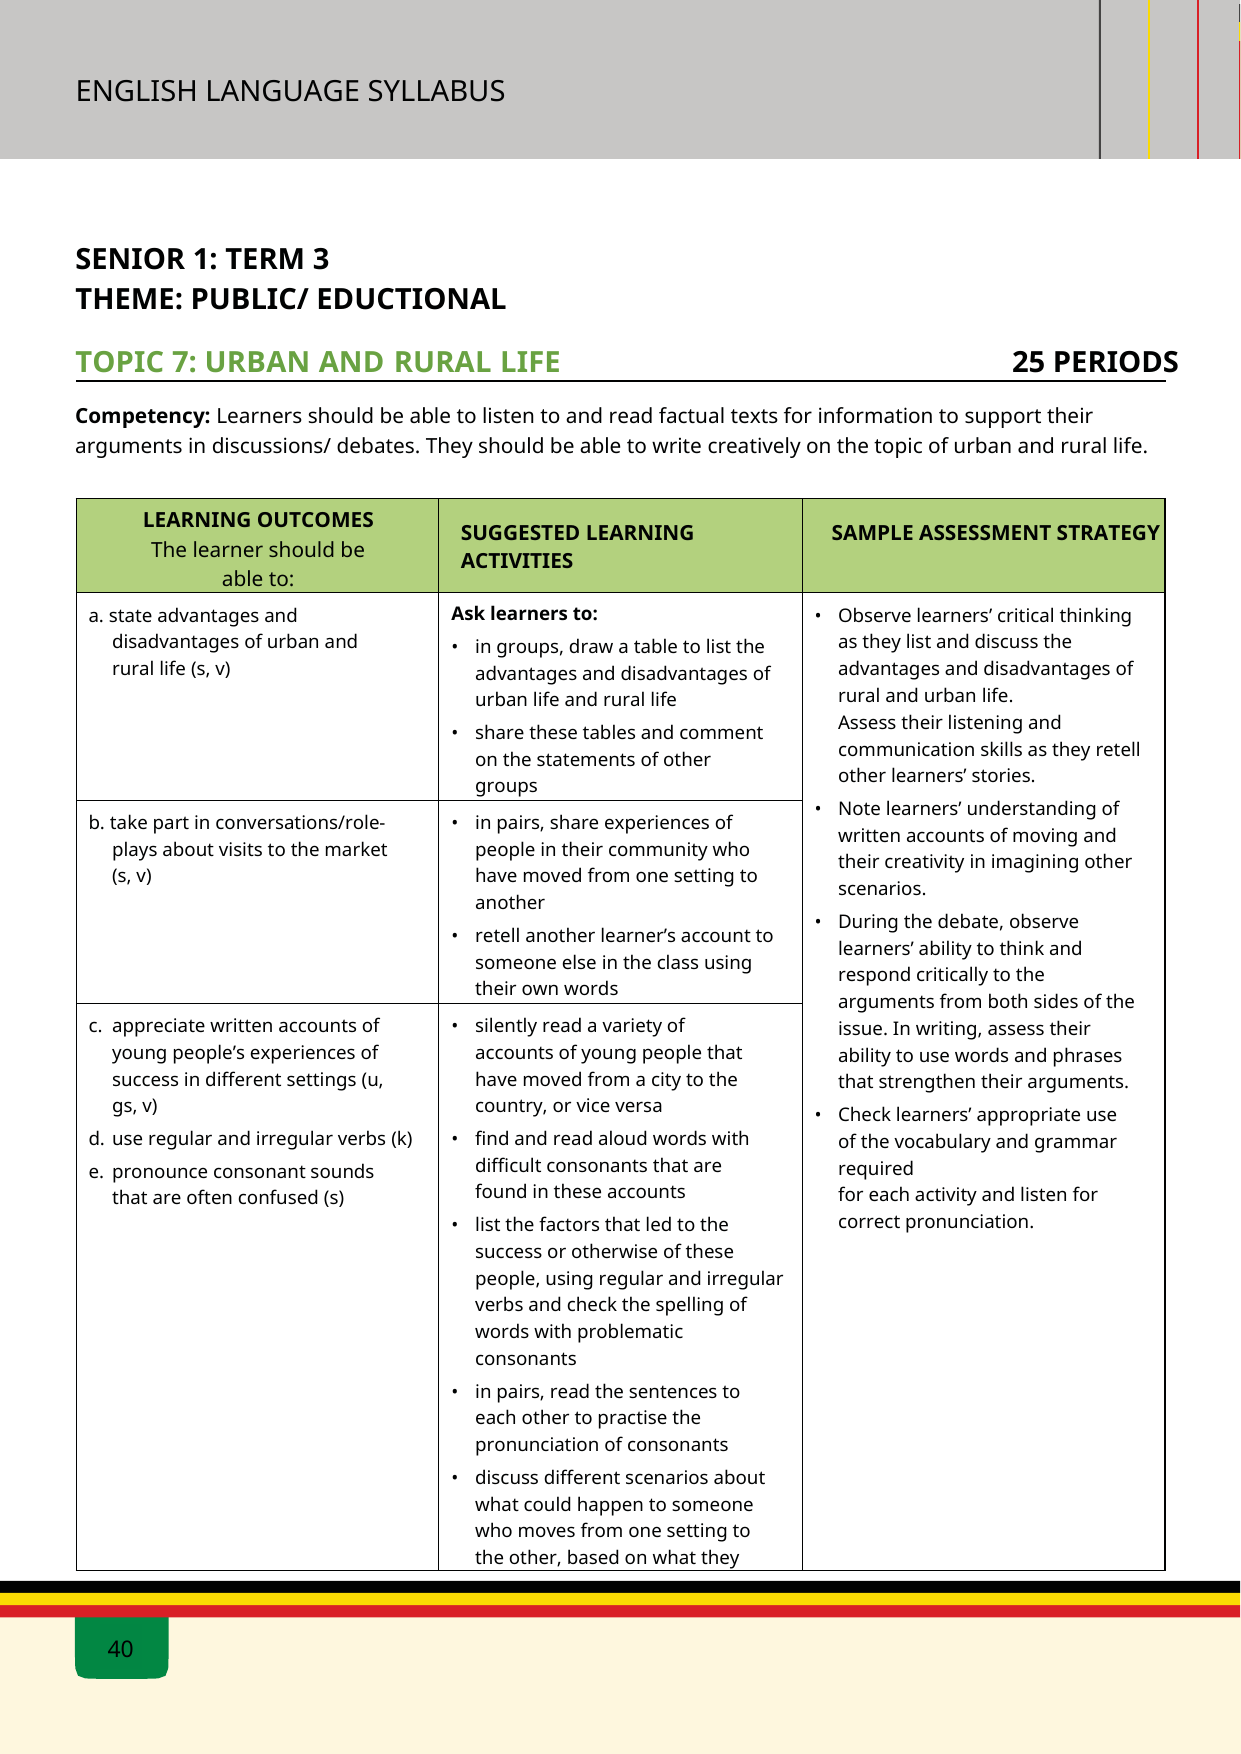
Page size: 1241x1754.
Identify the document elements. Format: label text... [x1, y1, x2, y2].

subtitle SENIOR 1: TERM 3 THEME: PUBLIC/ EDUCTIONAL [75, 238, 1240, 318]
table_cell in pairs, share experiences of people in their community who have moved from one setting to another retell another learner’s account to someone else in the class using their own words [439, 801, 802, 1002]
table_cell b. take part in conversations/role-plays about visits to the market (s, v) [77, 801, 438, 1002]
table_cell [439, 1004, 802, 1570]
text Competency: Learners should be able to listen to and read factual texts for information to support their arguments in discussions/ debates. They should be able to write creatively on the topic of urban and rural life. [75, 402, 1159, 460]
table_cell Ask learners to: in groups, draw a table to list the advantages and disadvantages of urban life and rural life share these tables and comment on the statements of other groups [439, 593, 802, 799]
table_header SUGGESTED LEARNING ACTIVITIES [439, 499, 802, 592]
table_header SAMPLE ASSESSMENT STRATEGY [803, 499, 1164, 592]
subtitle TOPIC 7: URBAN AND RURAL LIFE 25 PERIODS [75, 341, 1240, 381]
table_cell a. state advantages and disadvantages of urban and rural life (s, v) [77, 593, 438, 799]
table_header LEARNING OUTCOMES The learner should be able to: [77, 499, 438, 592]
table_cell Observe learners’ critical thinking as they list and discuss the advantages and disadvantages of rural and urban life. Assess their listening and communication skills as they retell other learners’ stories. Note learners’ understanding of written accounts of moving and their creativity in imagining other scenarios. During the debate, observe learners’ ability to think and respond critically to the arguments from both sides of the issue. In writing, assess their ability to use words and phrases that strengthen their arguments. Check learners’ appropriate use of the vocabulary and grammar required for each activity and listen for correct pronunciation. [803, 593, 1164, 1570]
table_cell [77, 1004, 438, 1570]
